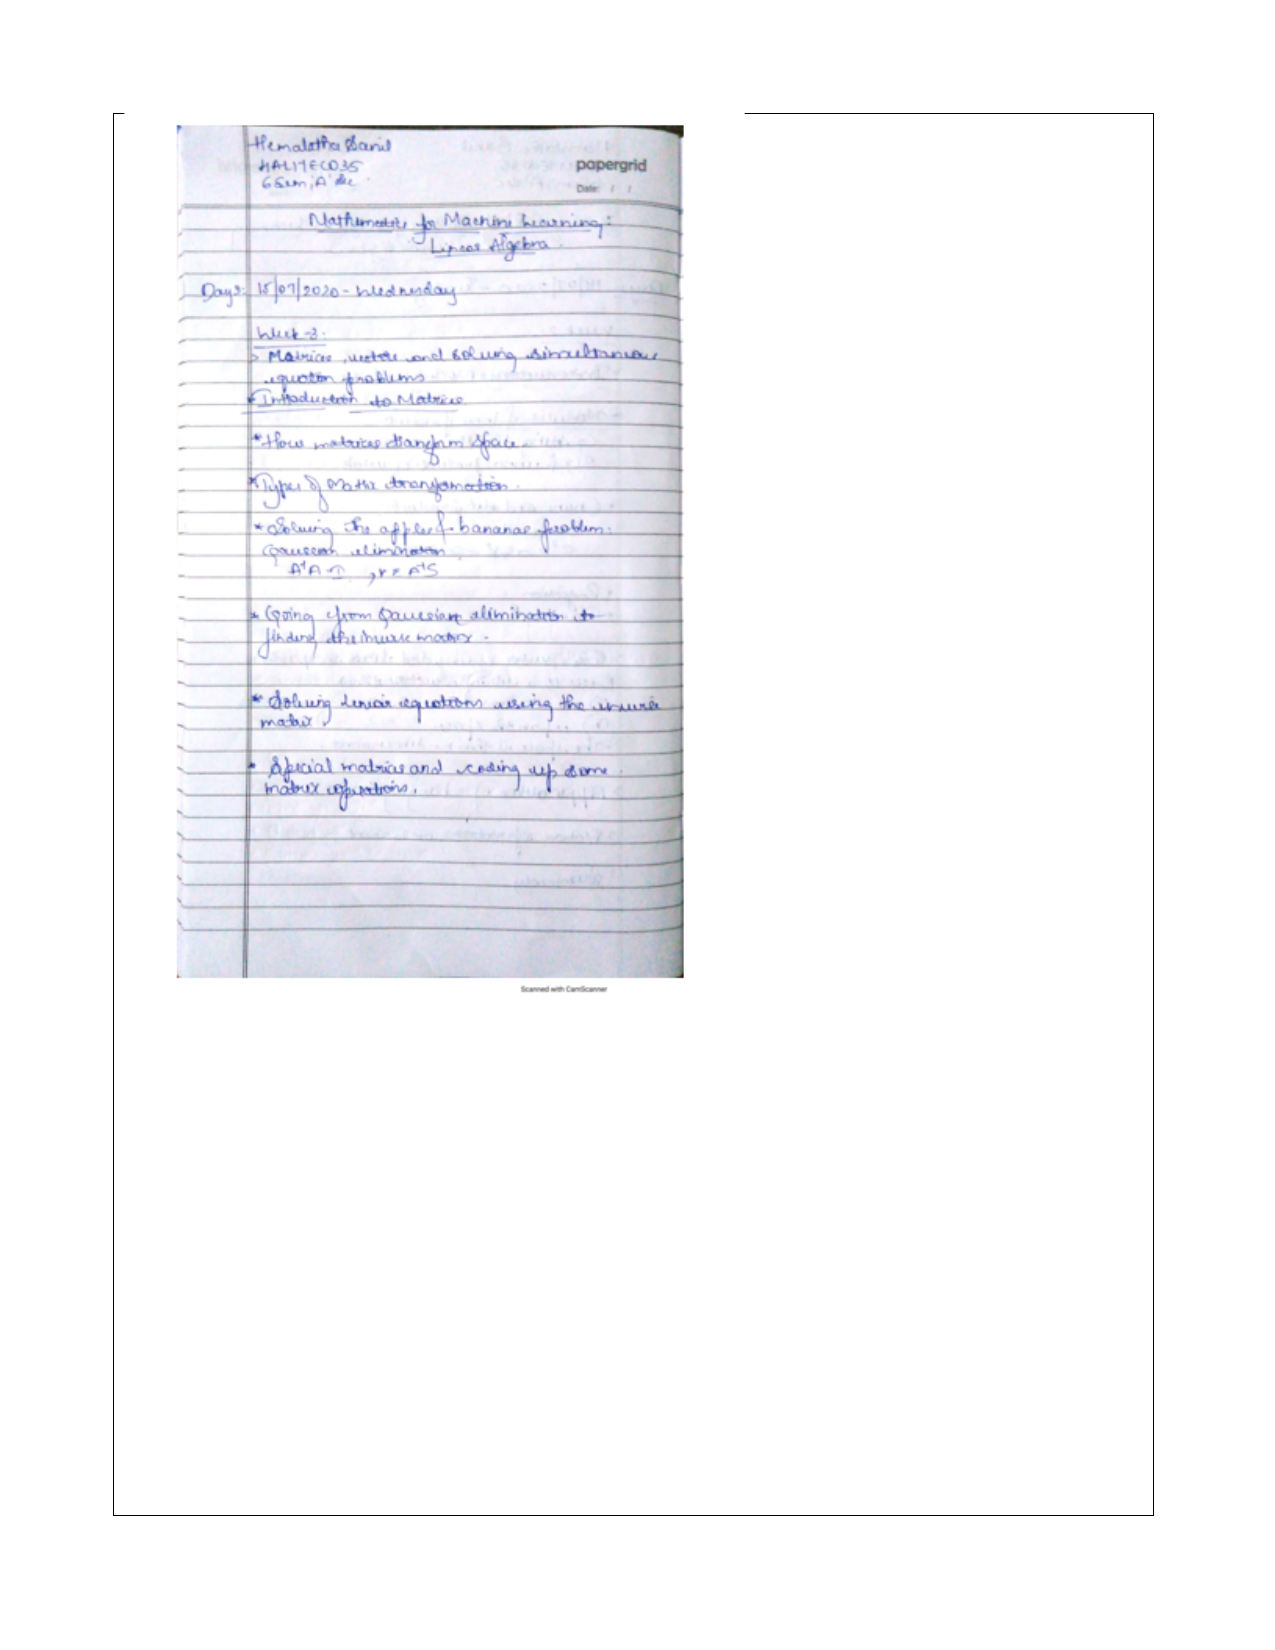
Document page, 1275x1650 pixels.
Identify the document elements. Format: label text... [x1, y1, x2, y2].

table_cell Report – Report can be typed or hand written for up to two pages. [114, 114, 1153, 1515]
picture [124, 113, 745, 997]
